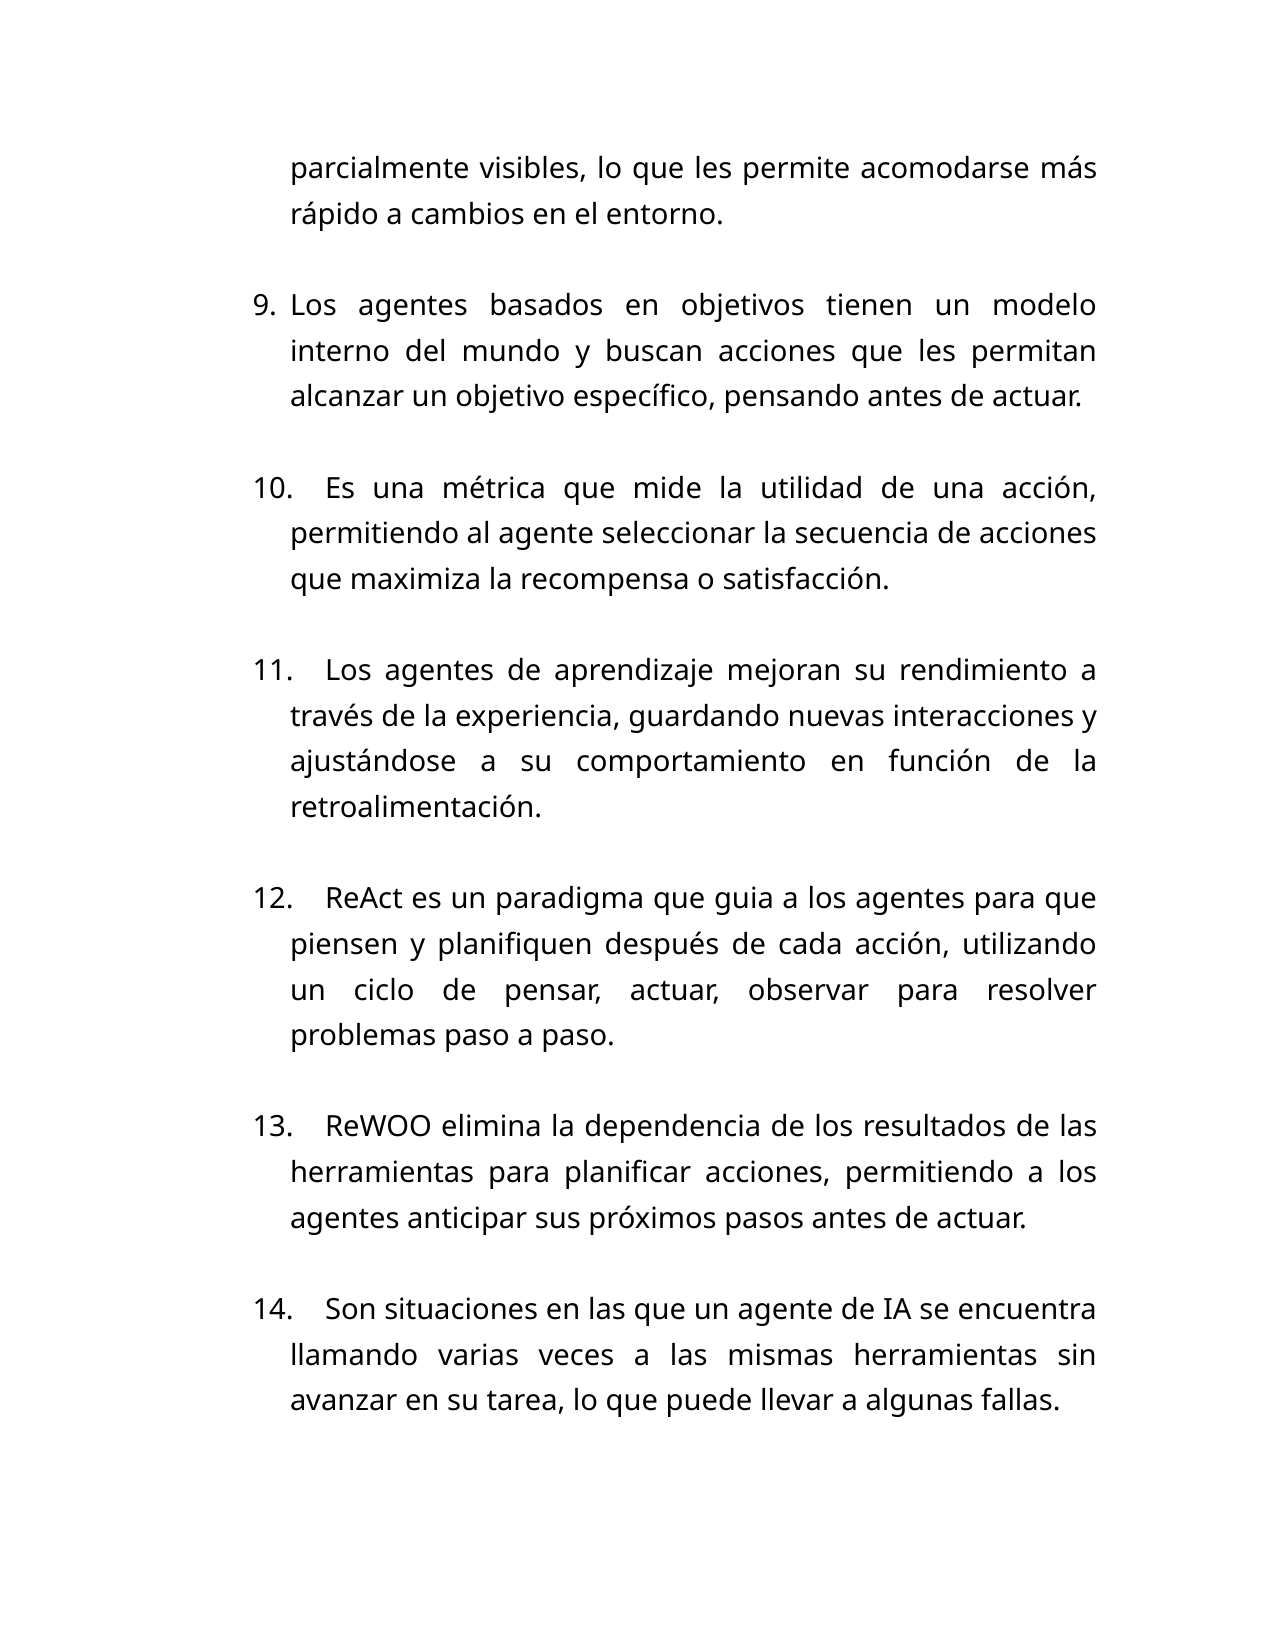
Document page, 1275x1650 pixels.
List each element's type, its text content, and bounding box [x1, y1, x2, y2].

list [252, 148, 1098, 233]
list Son situaciones en las que un agente de IA se encuentra llamando varias veces a las mismas herramientas sin avanzar en su tarea, lo que puede llevar a algunas fallas. [252, 1288, 1098, 1419]
list ReAct es un paradigma que guia a los agentes para que piensen y planifiquen después de cada acción, utilizando un ciclo de pensar, actuar, observar para resolver problemas paso a paso. [252, 878, 1098, 1054]
list ReWOO elimina la dependencia de los resultados de las herramientas para planificar acciones, permitiendo a los agentes anticipar sus próximos pasos antes de actuar. [252, 1106, 1098, 1237]
list Los agentes de aprendizaje mejoran su rendimiento a través de la experiencia, guardando nuevas interacciones y ajustándose a su comportamiento en función de la retroalimentación. [252, 649, 1098, 826]
list Es una métrica que mide la utilidad de una acción, permitiendo al agente seleccionar la secuencia de acciones que maximiza la recompensa o satisfacción. [252, 467, 1098, 598]
list Los agentes basados en objetivos tienen un modelo interno del mundo y buscan acciones que les permitan alcanzar un objetivo específico, pensando antes de actuar. [252, 284, 1098, 415]
